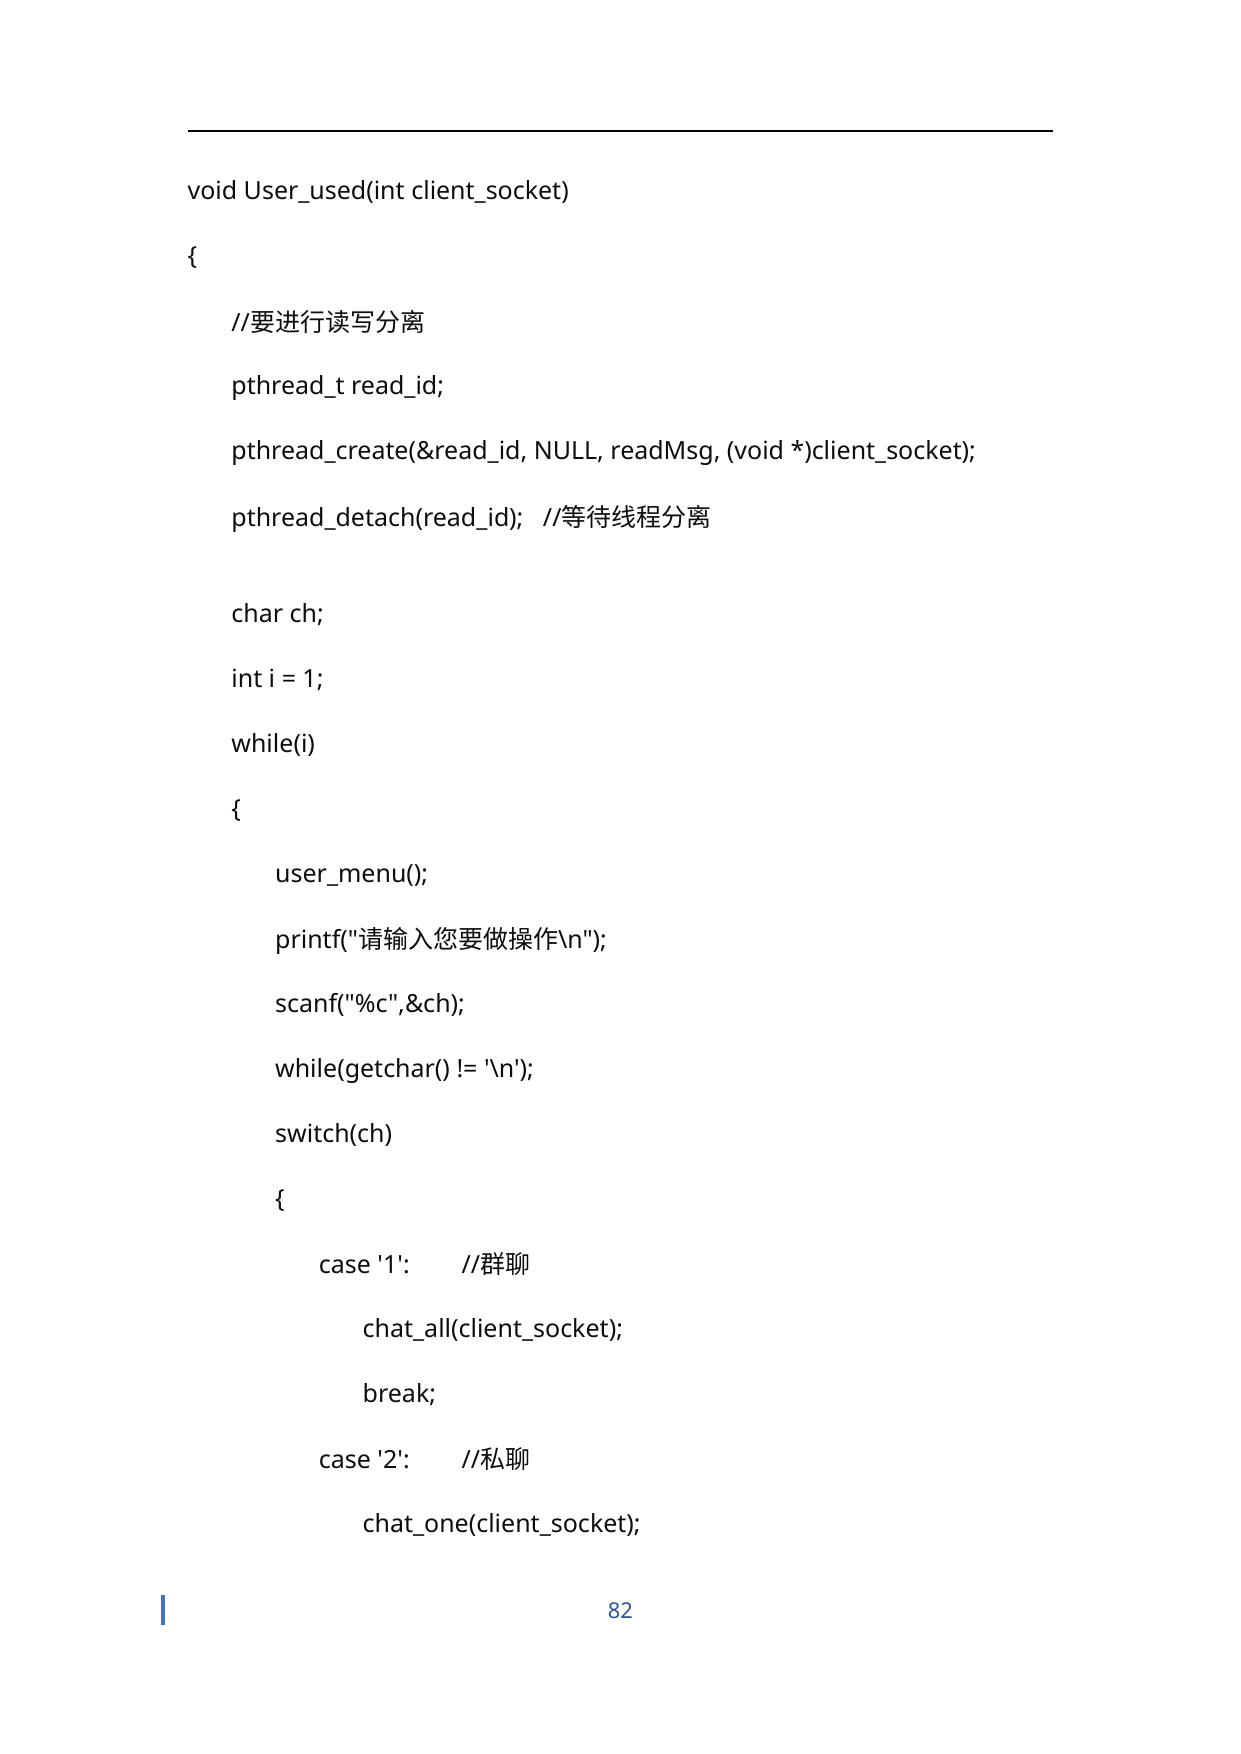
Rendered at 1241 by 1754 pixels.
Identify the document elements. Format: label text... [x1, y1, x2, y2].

text while(i) [187, 710, 1053, 775]
text { [187, 223, 1053, 288]
text { [187, 775, 1053, 840]
text printf("请输入您要做操作\n"); [187, 905, 1053, 970]
text //要进行读写分离 [187, 288, 1053, 353]
text pthread_detach(read_id); //等待线程分离 [187, 483, 1053, 548]
text pthread_create(&read_id, NULL, readMsg, (void *)client_socket); [187, 418, 1053, 483]
text void User_used(int client_socket) [187, 158, 1053, 223]
text chat_one(client_socket); [187, 1490, 1053, 1555]
text case '1': //群聊 [187, 1230, 1053, 1295]
text case '2': //私聊 [187, 1425, 1053, 1490]
text scanf("%c",&ch); [187, 970, 1053, 1035]
text chat_all(client_socket); [187, 1295, 1053, 1360]
text { [187, 1165, 1053, 1230]
text while(getchar() != '\n'); [187, 1035, 1053, 1100]
text char ch; [187, 580, 1053, 645]
text pthread_t read_id; [187, 353, 1053, 418]
text break; [187, 1360, 1053, 1425]
text int i = 1; [187, 645, 1053, 710]
text switch(ch) [187, 1100, 1053, 1165]
text user_menu(); [187, 840, 1053, 905]
